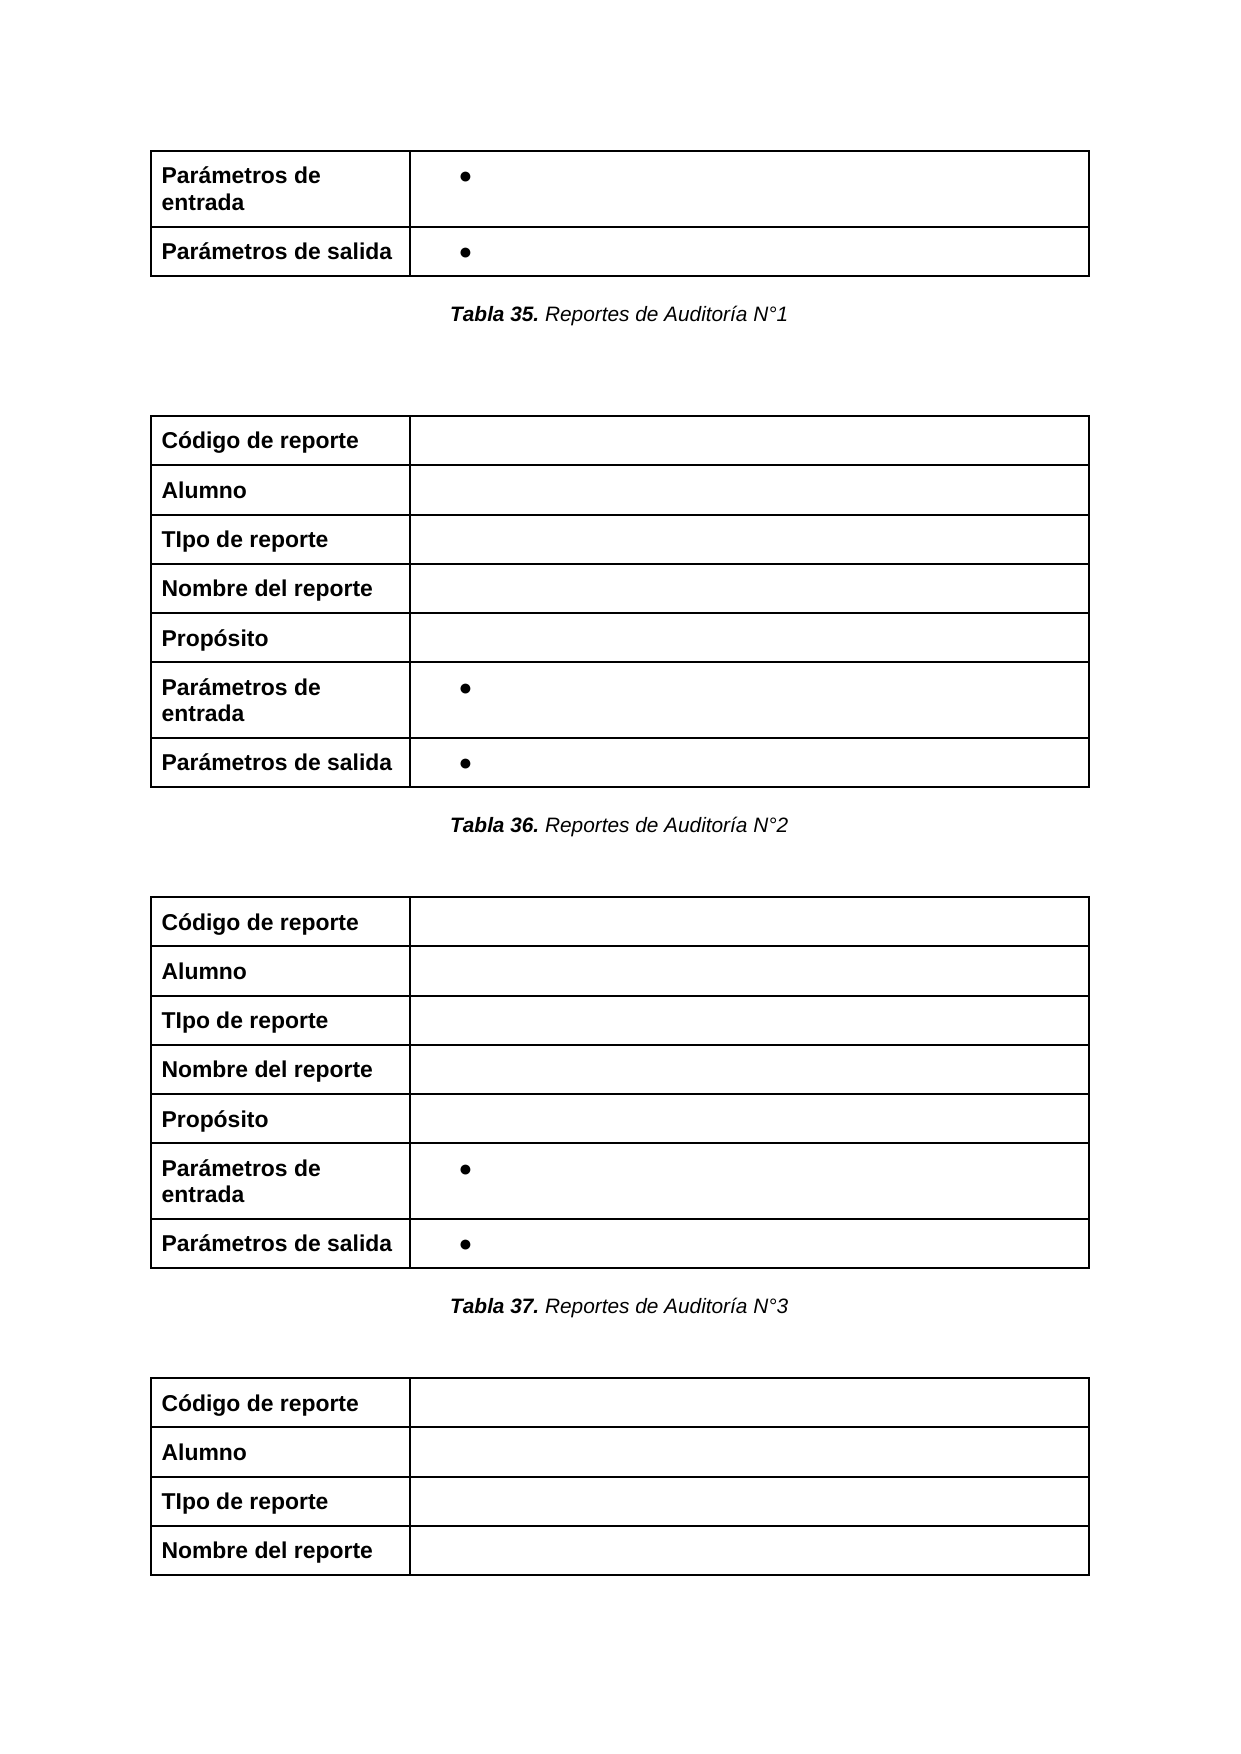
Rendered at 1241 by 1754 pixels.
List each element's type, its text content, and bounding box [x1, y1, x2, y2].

table_header Código de reporte [152, 1379, 409, 1426]
table_cell Parámetros de entrada [152, 663, 409, 737]
text Tabla 37. Reportes de Auditoría N°3 [150, 1294, 1090, 1318]
table_cell Propósito [152, 614, 409, 661]
table_cell [411, 1095, 1088, 1142]
table_cell TIpo de reporte [152, 516, 409, 563]
table_cell Parámetros de entrada [152, 152, 409, 226]
table_cell [411, 947, 1088, 994]
table_cell Parámetros de entrada [152, 1144, 409, 1218]
table_cell Nombre del reporte [152, 1527, 409, 1574]
table_cell TIpo de reporte [152, 1478, 409, 1525]
table_cell [411, 1527, 1088, 1574]
table_header [411, 417, 1088, 464]
table_cell TIpo de reporte [152, 997, 409, 1044]
table_cell [411, 228, 1088, 275]
table_cell [411, 1428, 1088, 1476]
table_cell Parámetros de salida [152, 739, 409, 786]
table_cell [411, 516, 1088, 563]
table_cell [411, 663, 1088, 737]
table_cell [411, 1144, 1088, 1218]
text Tabla 35. Reportes de Auditoría N°1 [150, 302, 1090, 326]
table_cell [411, 997, 1088, 1044]
table_cell [411, 565, 1088, 612]
table_cell Nombre del reporte [152, 565, 409, 612]
table_cell Parámetros de salida [152, 1220, 409, 1267]
table_cell Alumno [152, 947, 409, 994]
table_header Código de reporte [152, 417, 409, 464]
table_cell Alumno [152, 1428, 409, 1476]
table_cell [411, 152, 1088, 226]
table_header Código de reporte [152, 898, 409, 945]
table_cell [411, 614, 1088, 661]
text Tabla 36. Reportes de Auditoría N°2 [150, 813, 1090, 837]
table_cell [411, 466, 1088, 513]
table_cell Alumno [152, 466, 409, 513]
table_header [411, 898, 1088, 945]
table_cell [411, 1046, 1088, 1093]
table_cell Nombre del reporte [152, 1046, 409, 1093]
table_cell Parámetros de salida [152, 228, 409, 275]
table_cell [411, 1220, 1088, 1267]
table_cell [411, 1478, 1088, 1525]
table_cell Propósito [152, 1095, 409, 1142]
table_cell [411, 739, 1088, 786]
table_header [411, 1379, 1088, 1426]
